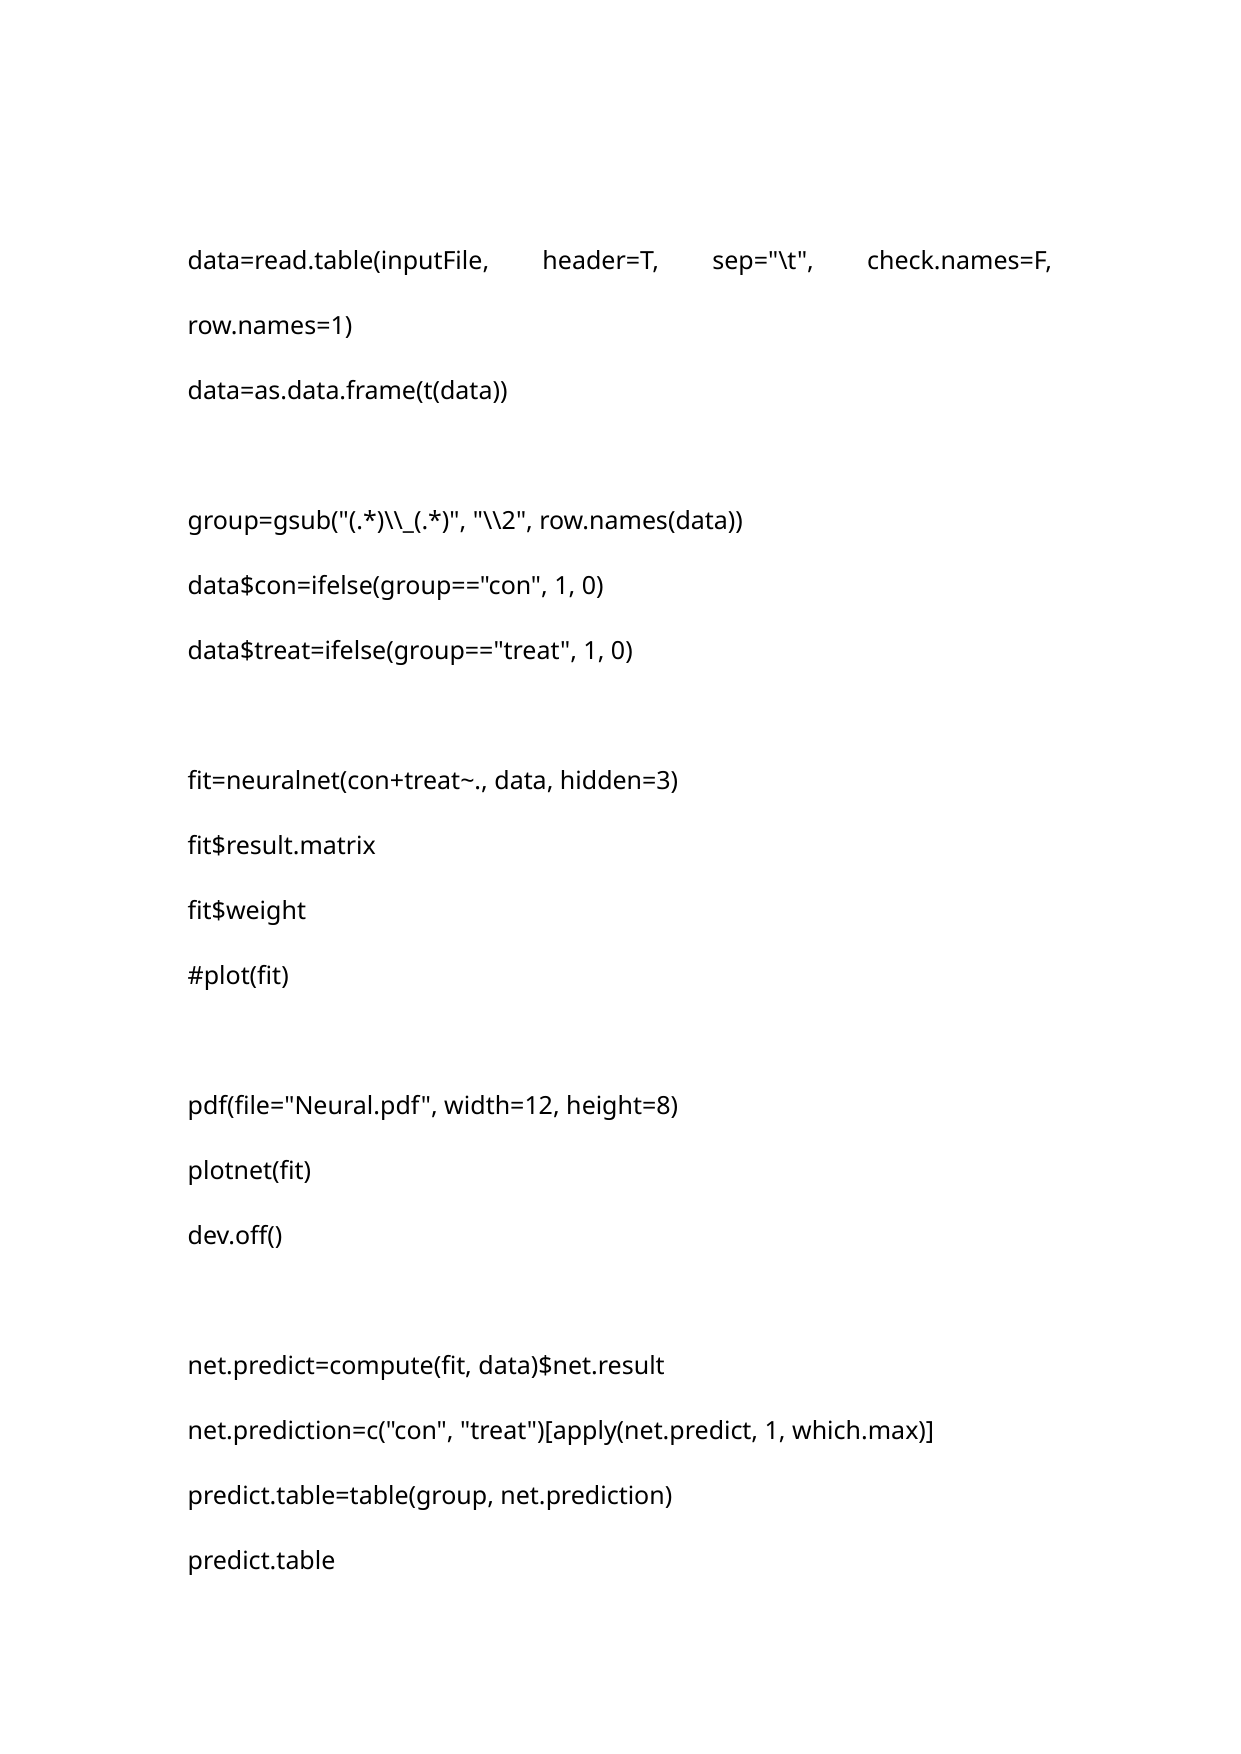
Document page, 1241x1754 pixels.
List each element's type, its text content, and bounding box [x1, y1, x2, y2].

text plotnet(fit) [187, 1137, 1053, 1202]
text net.predict=compute(fit, data)$net.result [187, 1332, 1053, 1397]
text data$con=ifelse(group=="con", 1, 0) [187, 552, 1053, 617]
text #plot(fit) [187, 942, 1053, 1007]
text data$treat=ifelse(group=="treat", 1, 0) [187, 617, 1053, 682]
text predict.table=table(group, net.prediction) [187, 1462, 1053, 1527]
text data=read.table(inputFile, header=T, sep="\t", check.names=F, row.names=1) [187, 227, 1053, 357]
text predict.table [187, 1527, 1053, 1592]
text fit=neuralnet(con+treat~., data, hidden=3) [187, 747, 1053, 812]
text fit$result.matrix [187, 812, 1053, 877]
text fit$weight [187, 877, 1053, 942]
text data=as.data.frame(t(data)) [187, 357, 1053, 422]
text pdf(file="Neural.pdf", width=12, height=8) [187, 1072, 1053, 1137]
text dev.off() [187, 1202, 1053, 1267]
text net.prediction=c("con", "treat")[apply(net.predict, 1, which.max)] [187, 1397, 1053, 1462]
text group=gsub("(.*)\\_(.*)", "\\2", row.names(data)) [187, 487, 1053, 552]
